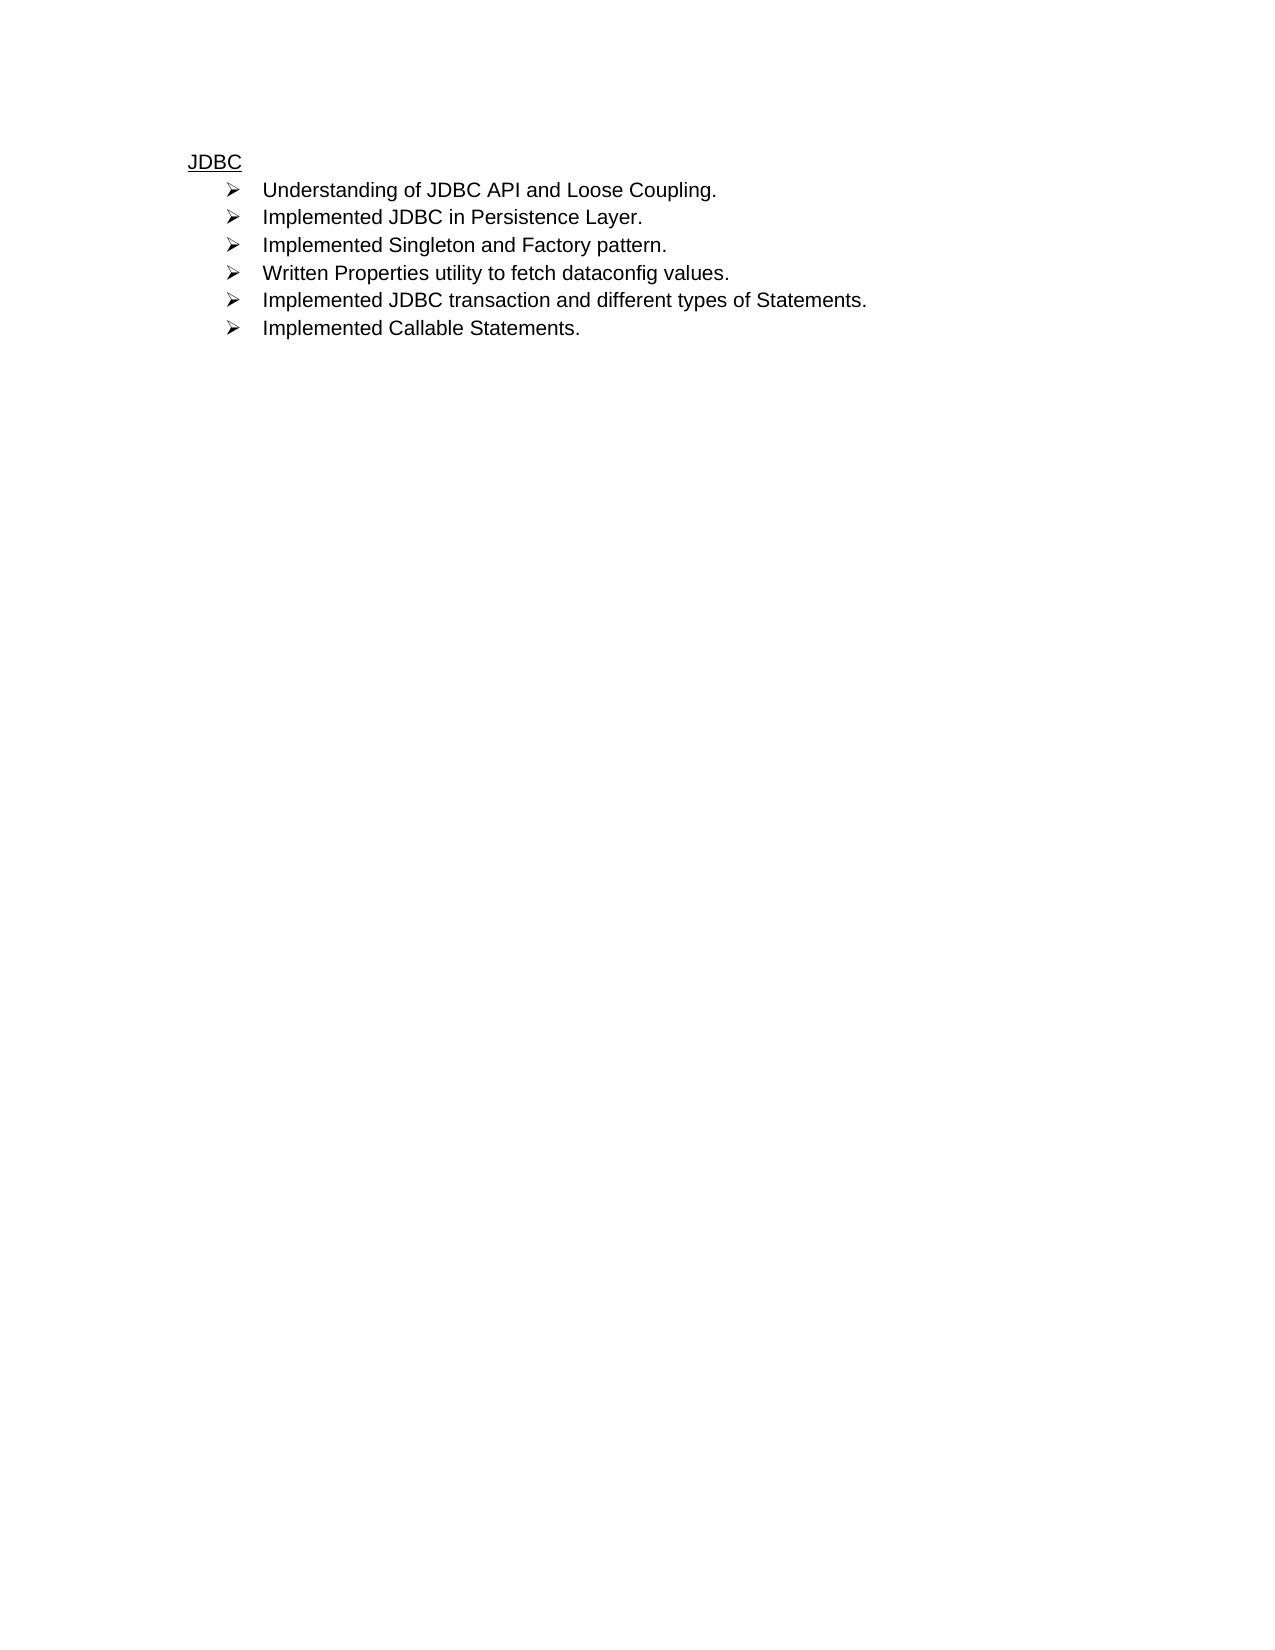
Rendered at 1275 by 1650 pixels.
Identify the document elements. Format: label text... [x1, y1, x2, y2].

list Understanding of JDBC API and Loose Coupling. [225, 177, 1125, 202]
list Implemented JDBC in Persistence Layer. [225, 205, 1125, 229]
list Implemented JDBC transaction and different types of Statements. [225, 288, 1125, 312]
list Written Properties utility to fetch dataconfig values. [225, 260, 1125, 284]
list Implemented Callable Statements. [225, 316, 1125, 339]
text JDBC [187, 150, 1125, 174]
list Implemented Singleton and Factory pattern. [225, 233, 1125, 257]
